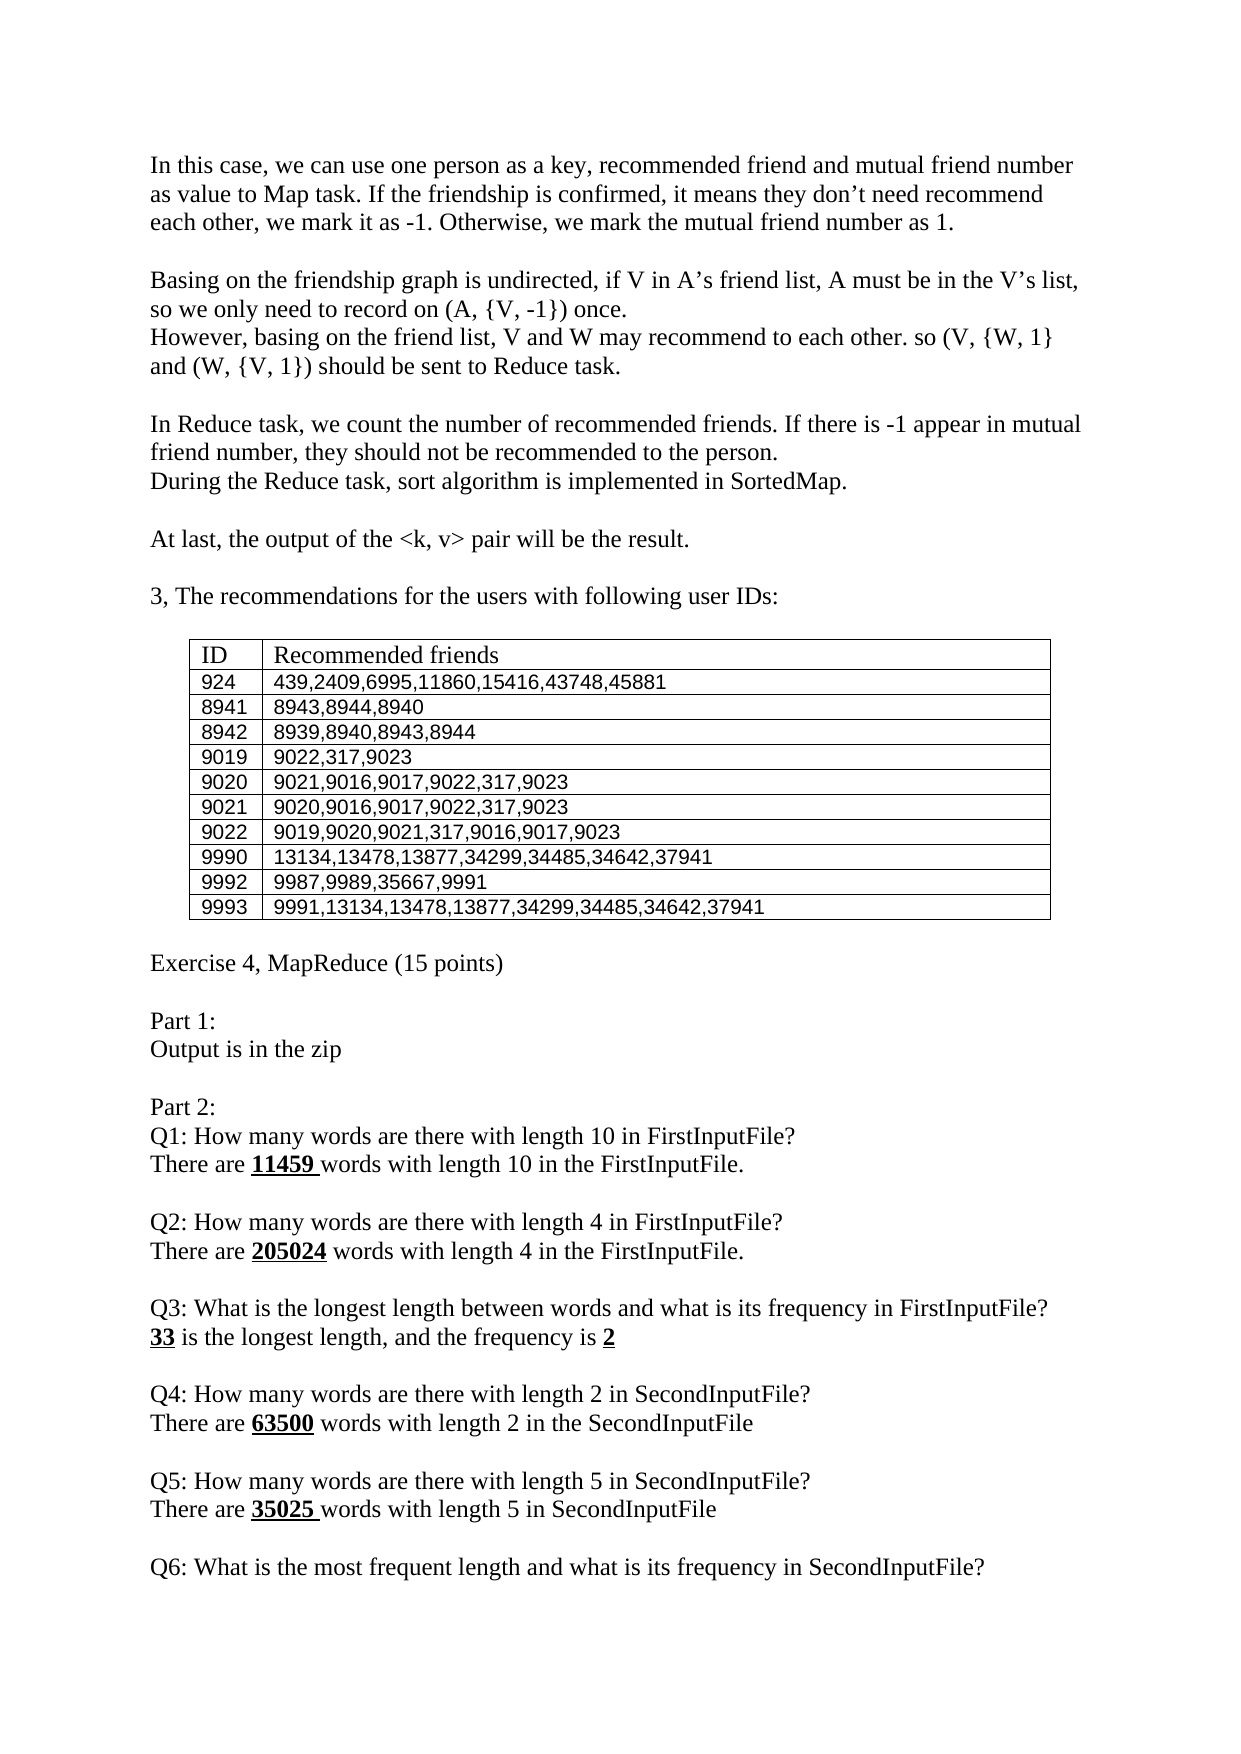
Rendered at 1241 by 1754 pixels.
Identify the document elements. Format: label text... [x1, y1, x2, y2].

text However, basing on the friend list, V and W may recommend to each other. so (V, {W, 1} and (W, {V, 1}) should be sent to Reduce task. [150, 322, 1090, 380]
text Output is in the zip [150, 1034, 1090, 1063]
text 33 is the longest length, and the frequency is 2 [150, 1322, 1090, 1351]
text There are 205024 words with length 4 in the FirstInputFile. [150, 1236, 1090, 1264]
table_cell 9021 [190, 795, 262, 818]
text At last, the output of the <k, v> pair will be the result. [150, 524, 1090, 552]
table_cell 9019 [190, 745, 262, 768]
table_cell 9020 [190, 770, 262, 793]
table_cell 8942 [190, 720, 262, 743]
table_cell 8939,8940,8943,8944 [263, 720, 1050, 743]
table_cell 9022 [190, 820, 262, 843]
table_cell 9993 [190, 895, 262, 918]
table_cell 9991,13134,13478,13877,34299,34485,34642,37941 [263, 895, 1050, 918]
table_cell 9990 [190, 845, 262, 868]
table_cell 8941 [190, 695, 262, 718]
table_header Recommended friends [263, 640, 1050, 668]
text There are 35025 words with length 5 in SecondInputFile [150, 1494, 1090, 1523]
text Part 2: [150, 1092, 1090, 1121]
text Exercise 4, MapReduce (15 points) [150, 948, 1090, 977]
table_cell 9992 [190, 870, 262, 893]
text There are 11459 words with length 10 in the FirstInputFile. [150, 1149, 1090, 1178]
text Q4: How many words are there with length 2 in SecondInputFile? [150, 1379, 1090, 1408]
text Q6: What is the most frequent length and what is its frequency in SecondInputFile? [150, 1552, 1090, 1581]
text Basing on the friendship graph is undirected, if V in A’s friend list, A must be in the V’s list, so we only need to record on (A, {V, -1}) once. [150, 265, 1090, 322]
table_cell 9019,9020,9021,317,9016,9017,9023 [263, 820, 1050, 843]
text Q3: What is the longest length between words and what is its frequency in FirstInputFile? [150, 1293, 1090, 1322]
text In this case, we can use one person as a key, recommended friend and mutual friend number as value to Map task. If the friendship is confirmed, it means they don’t need recommend each other, we mark it as -1. Otherwise, we mark the mutual friend number as 1. [150, 150, 1090, 236]
text There are 63500 words with length 2 in the SecondInputFile [150, 1408, 1090, 1437]
table_header ID [190, 640, 262, 668]
table_cell 9021,9016,9017,9022,317,9023 [263, 770, 1050, 793]
table_cell 9020,9016,9017,9022,317,9023 [263, 795, 1050, 818]
table_cell 9987,9989,35667,9991 [263, 870, 1050, 893]
text Q2: How many words are there with length 4 in FirstInputFile? [150, 1207, 1090, 1236]
text Part 1: [150, 1006, 1090, 1034]
table_cell 439,2409,6995,11860,15416,43748,45881 [263, 670, 1050, 693]
table_cell 9022,317,9023 [263, 745, 1050, 768]
text 3, The recommendations for the users with following user IDs: [150, 581, 1090, 610]
text Q1: How many words are there with length 10 in FirstInputFile? [150, 1121, 1090, 1149]
table_cell 8943,8944,8940 [263, 695, 1050, 718]
table_cell 924 [190, 670, 262, 693]
text During the Reduce task, sort algorithm is implemented in SortedMap. [150, 466, 1090, 495]
table_cell 13134,13478,13877,34299,34485,34642,37941 [263, 845, 1050, 868]
text Q5: How many words are there with length 5 in SecondInputFile? [150, 1466, 1090, 1494]
text In Reduce task, we count the number of recommended friends. If there is -1 appear in mutual friend number, they should not be recommended to the person. [150, 409, 1090, 466]
